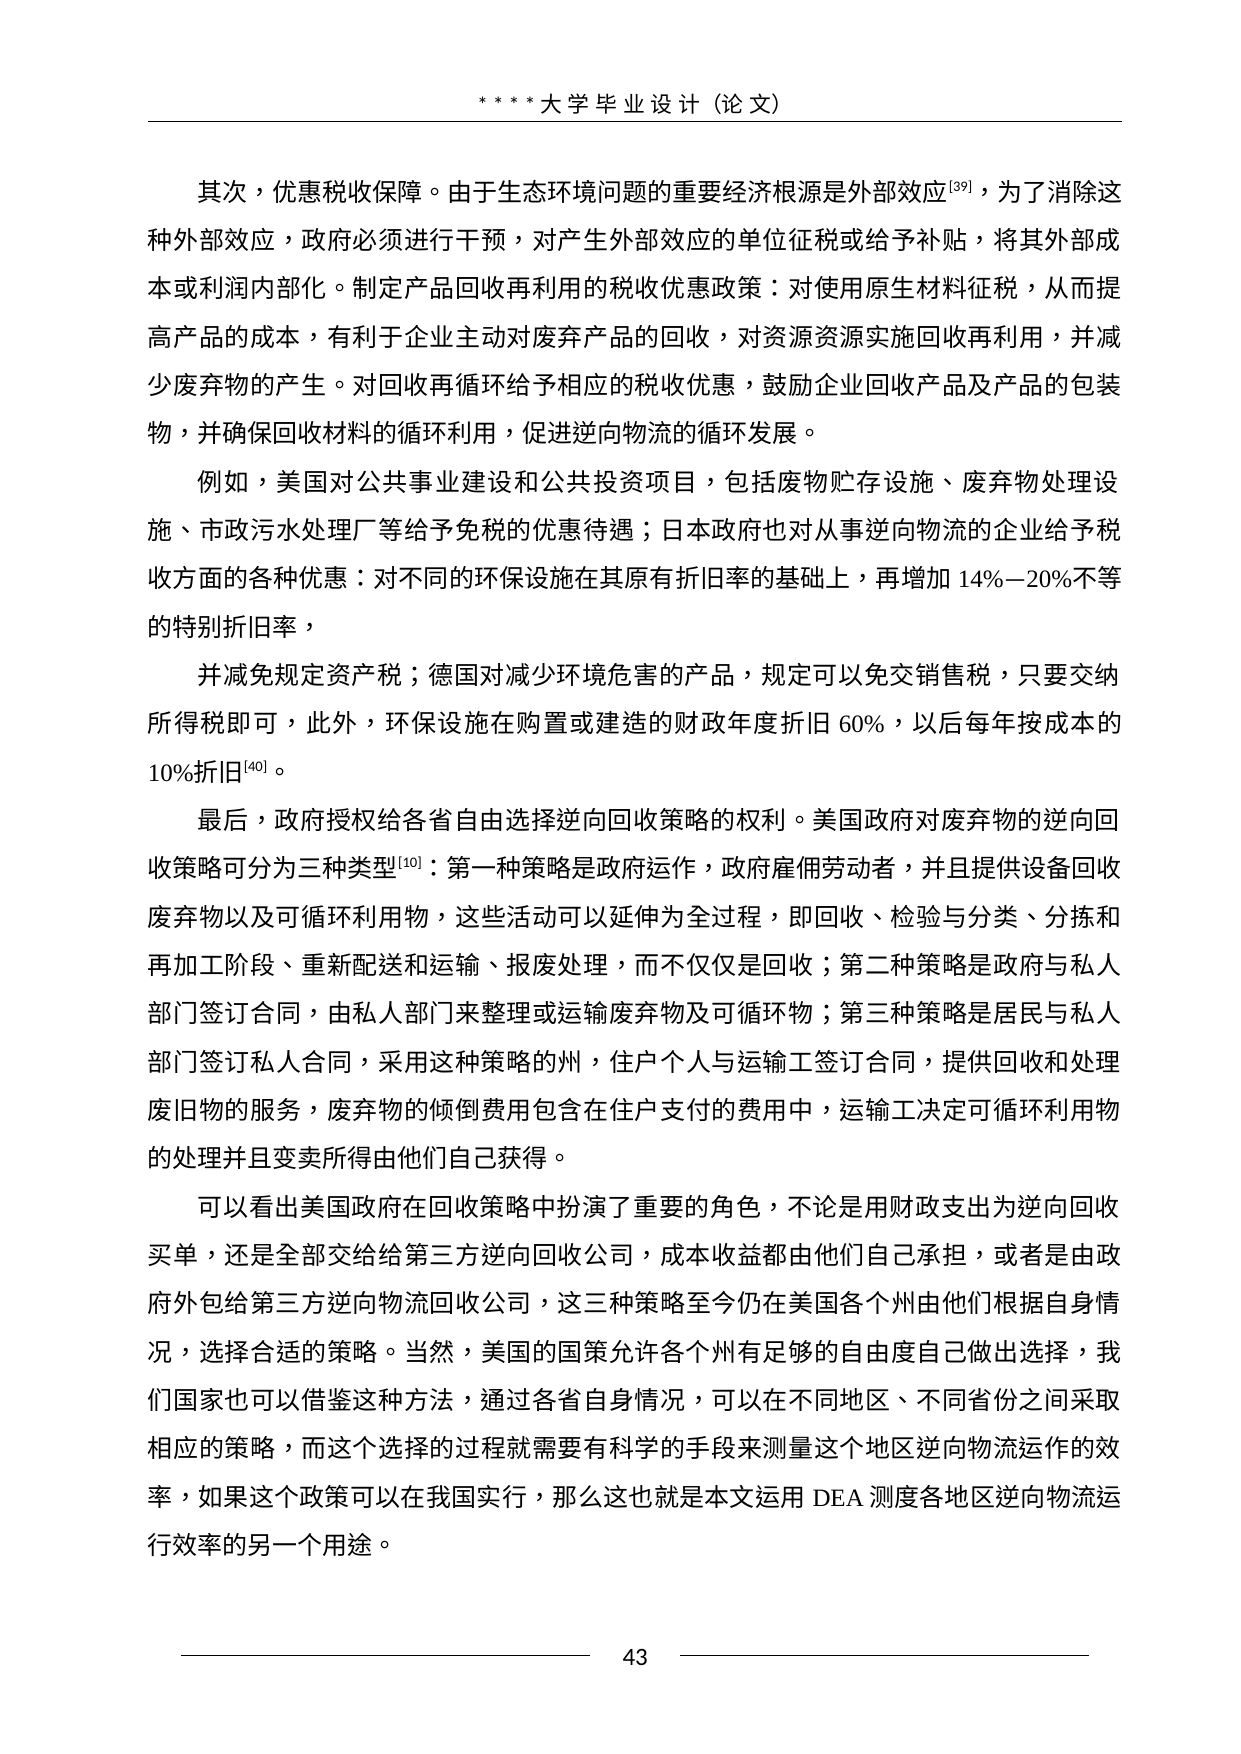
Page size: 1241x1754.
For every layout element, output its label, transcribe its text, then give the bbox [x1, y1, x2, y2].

text 最后，政府授权给各省自由选择逆向回收策略的权利。美国政府对废弃物的逆向回收策略可分为三种类型[10]：第一种策略是政府运作，政府雇佣劳动者，并且提供设备回收废弃物以及可循环利用物，这些活动可以延伸为全过程，即回收、检验与分类、分拣和再加工阶段、重新配送和运输、报废处理，而不仅仅是回收；第二种策略是政府与私人部门签订合同，由私人部门来整理或运输废弃物及可循环物；第三种策略是居民与私人部门签订私人合同，采用这种策略的州，住户个人与运输工签订合同，提供回收和处理废旧物的服务，废弃物的倾倒费用包含在住户支付的费用中，运输工决定可循环利用物的处理并且变卖所得由他们自己获得。 [148, 787, 1122, 1174]
text 例如，美国对公共事业建设和公共投资项目，包括废物贮存设施、废弃物处理设施、市政污水处理厂等给予免税的优惠待遇；日本政府也对从事逆向物流的企业给予税收方面的各种优惠：对不同的环保设施在其原有折旧率的基础上，再增加14%—20%不等的特别折旧率， [148, 449, 1122, 642]
text 并减免规定资产税；德国对减少环境危害的产品，规定可以免交销售税，只要交纳所得税即可，此外，环保设施在购置或建造的财政年度折旧60%，以后每年按成本的10%折旧[40]。 [148, 642, 1122, 787]
text 可以看出美国政府在回收策略中扮演了重要的角色，不论是用财政支出为逆向回收买单，还是全部交给给第三方逆向回收公司，成本收益都由他们自己承担，或者是由政府外包给第三方逆向物流回收公司，这三种策略至今仍在美国各个州由他们根据自身情况，选择合适的策略。当然，美国的国策允许各个州有足够的自由度自己做出选择，我们国家也可以借鉴这种方法，通过各省自身情况，可以在不同地区、不同省份之间采取相应的策略，而这个选择的过程就需要有科学的手段来测量这个地区逆向物流运作的效率，如果这个政策可以在我国实行，那么这也就是本文运用DEA测度各地区逆向物流运行效率的另一个用途。 [148, 1174, 1122, 1561]
text 其次，优惠税收保障。由于生态环境问题的重要经济根源是外部效应[39]，为了消除这种外部效应，政府必须进行干预，对产生外部效应的单位征税或给予补贴，将其外部成本或利润内部化。制定产品回收再利用的税收优惠政策：对使用原生材料征税，从而提高产品的成本，有利于企业主动对废弃产品的回收，对资源资源实施回收再利用，并减少废弃物的产生。对回收再循环给予相应的税收优惠，鼓励企业回收产品及产品的包装物，并确保回收材料的循环利用，促进逆向物流的循环发展。 [148, 159, 1122, 449]
